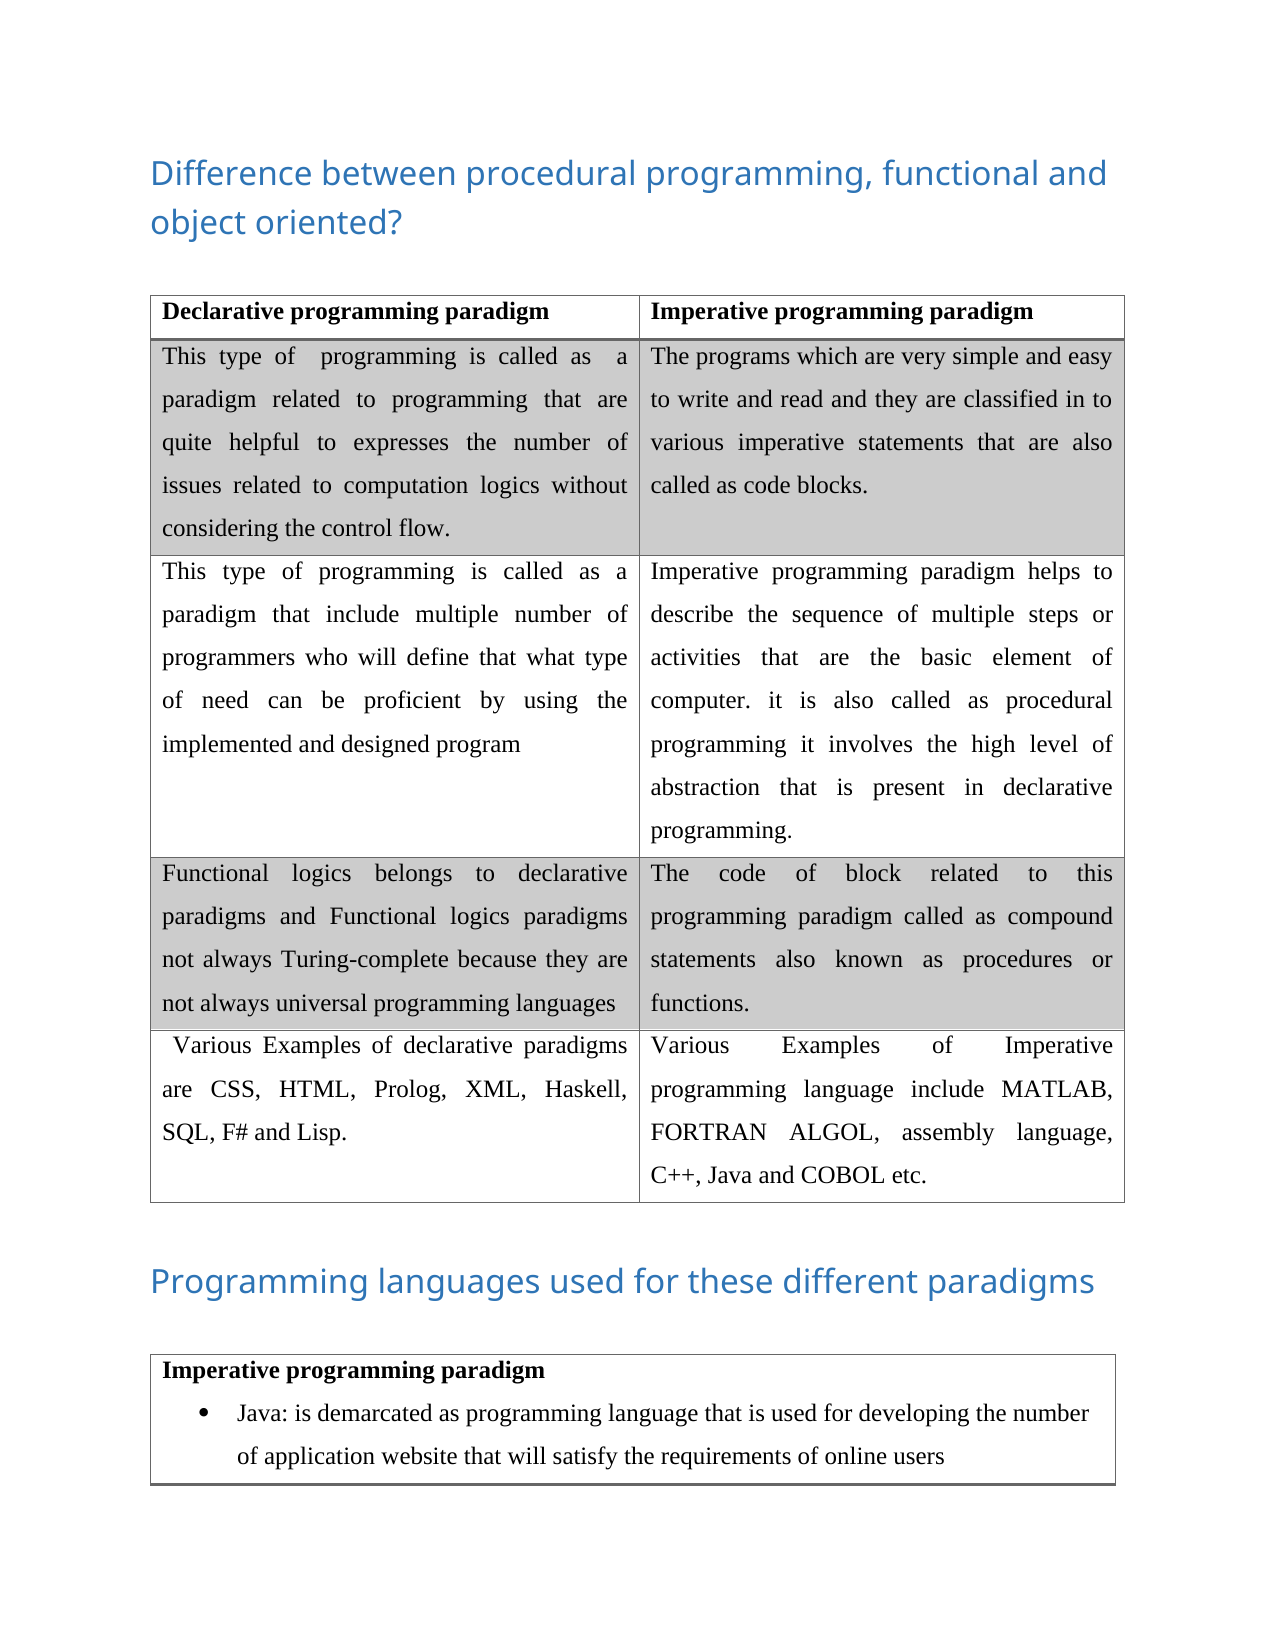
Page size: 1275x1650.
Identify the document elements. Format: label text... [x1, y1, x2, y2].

table_header Declarative programming paradigm [151, 296, 639, 338]
table_header Imperative programming paradigm [640, 296, 1124, 338]
table_cell Various Examples of declarative paradigms are CSS, HTML, Prolog, XML, Haskell, SQL, F# and Lisp. [151, 1031, 639, 1202]
table_cell Imperative programming paradigm helps to describe the sequence of multiple steps or activities that are the basic element of computer. it is also called as procedural programming it involves the high level of abstraction that is present in declarative programming. [640, 556, 1124, 857]
table_cell Various Examples of Imperative programming language include MATLAB, FORTRAN ALGOL, assembly language, C++, Java and COBOL etc. [640, 1031, 1124, 1202]
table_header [151, 1355, 1115, 1483]
subtitle Difference between procedural programming, functional and object oriented? [150, 150, 1125, 244]
table_cell This type of programming is called as a paradigm related to programming that are quite helpful to expresses the number of issues related to computation logics without considering the control flow. [151, 341, 639, 555]
table_cell The code of block related to this programming paradigm called as compound statements also known as procedures or functions. [640, 858, 1124, 1029]
subtitle Programming languages used for these different paradigms [150, 1258, 1125, 1303]
table_cell The programs which are very simple and easy to write and read and they are classified in to various imperative statements that are also called as code blocks. [640, 341, 1124, 555]
table_cell This type of programming is called as a paradigm that include multiple number of programmers who will define that what type of need can be proficient by using the implemented and designed program [151, 556, 639, 857]
table_cell Functional logics belongs to declarative paradigms and Functional logics paradigms not always Turing-complete because they are not always universal programming languages [151, 858, 639, 1029]
